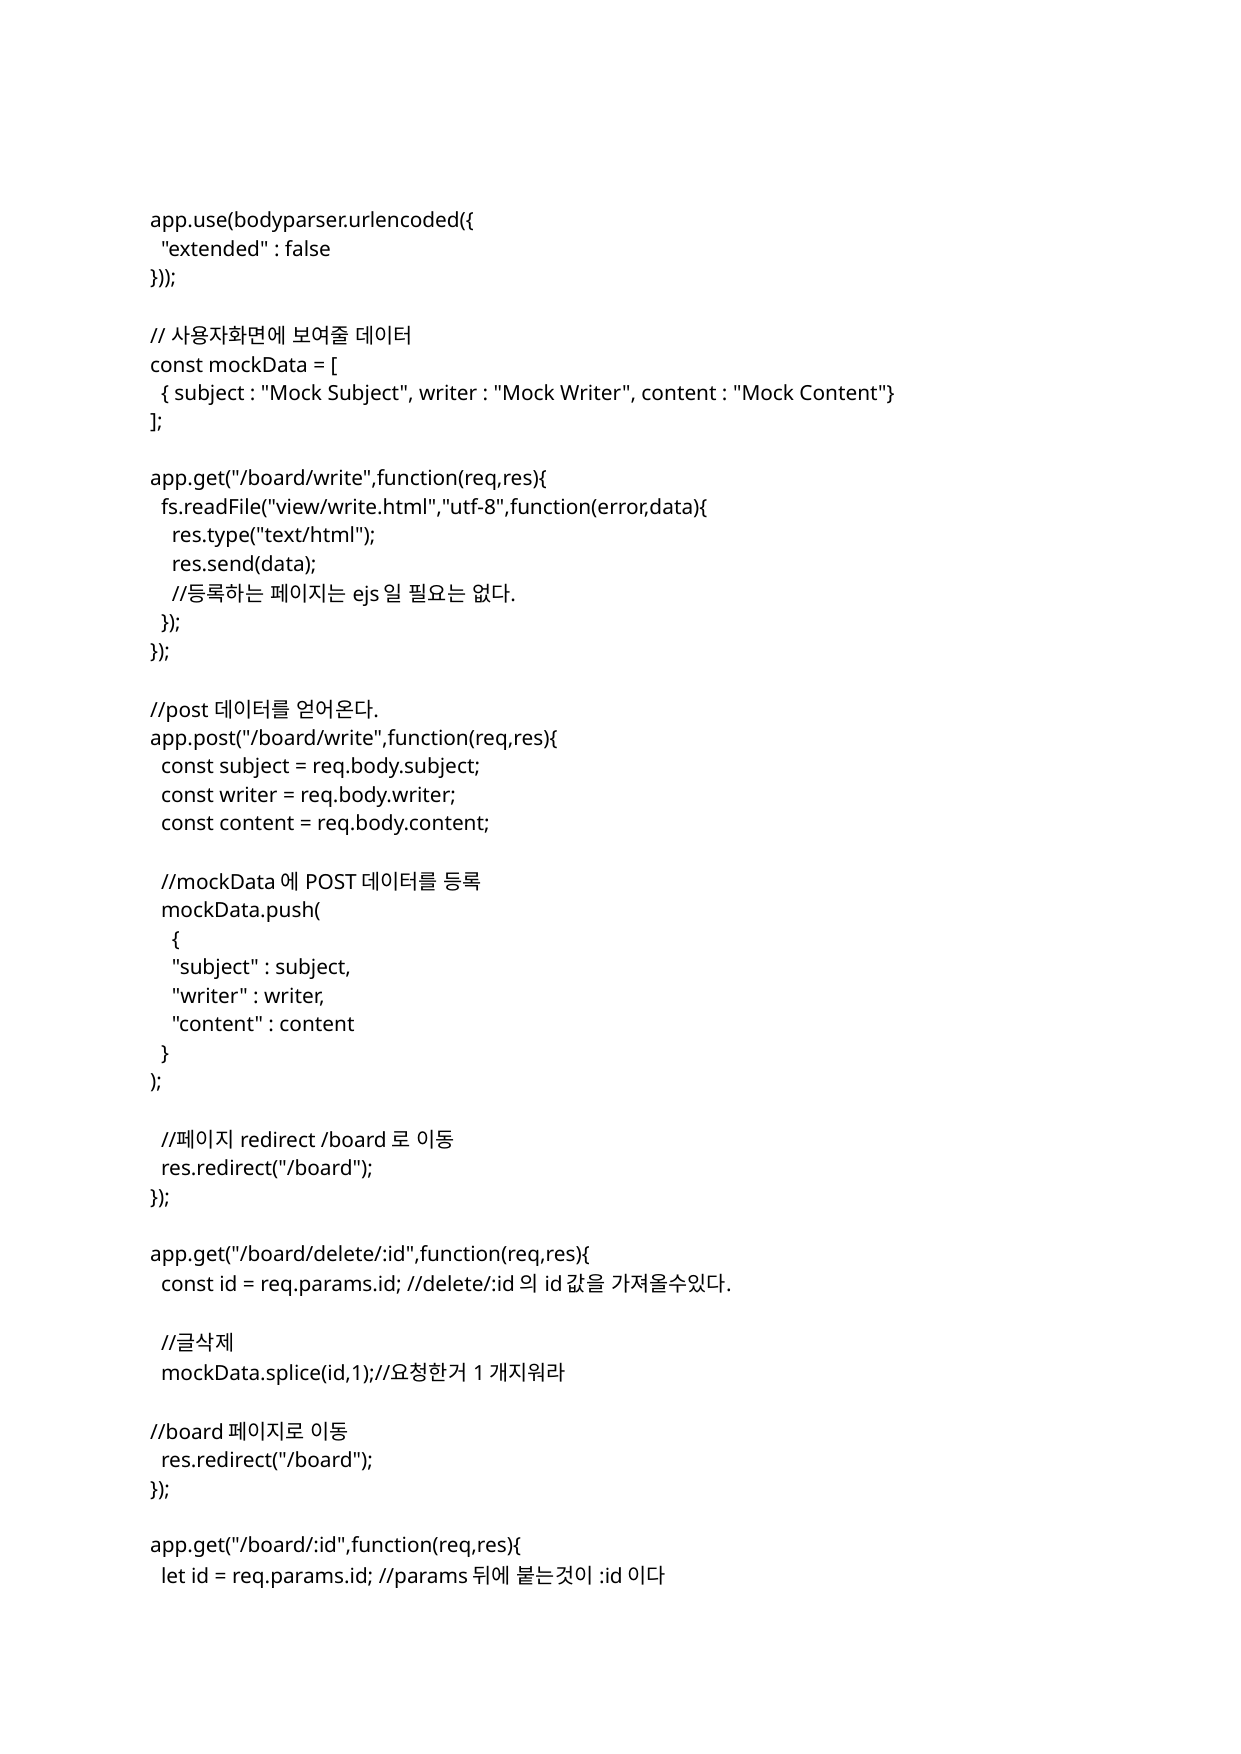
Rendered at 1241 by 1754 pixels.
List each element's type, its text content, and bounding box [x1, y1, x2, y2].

text mockData.push( [150, 896, 1090, 924]
text { [150, 924, 1090, 952]
text // 사용자화면에 보여줄 데이터 [150, 319, 1090, 350]
text }); [150, 1182, 1090, 1210]
text "subject" : subject, [150, 952, 1090, 981]
text "extended" : false [150, 234, 1090, 262]
text //페이지 redirect /board로 이동 [150, 1123, 1090, 1153]
text //board페이지로 이동 [150, 1415, 1090, 1445]
text ]; [150, 407, 1090, 435]
text app.get("/board/:id",function(req,res){ [150, 1531, 1090, 1559]
text const subject = req.body.subject; [150, 752, 1090, 780]
text { subject : "Mock Subject", writer : "Mock Writer", content : "Mock Content"} [150, 378, 1090, 407]
text app.get("/board/delete/:id",function(req,res){ [150, 1239, 1090, 1267]
text res.redirect("/board"); [150, 1153, 1090, 1182]
text res.redirect("/board"); [150, 1445, 1090, 1474]
text }); [150, 607, 1090, 636]
text //글삭제 [150, 1326, 1090, 1356]
text let id = req.params.id; //params뒤에 붙는것이 :id이다 [150, 1559, 1090, 1589]
text app.post("/board/write",function(req,res){ [150, 723, 1090, 752]
text app.use(bodyparser.urlencoded({ [150, 206, 1090, 234]
text }); [150, 1474, 1090, 1502]
text const writer = req.body.writer; [150, 780, 1090, 808]
text res.type("text/html"); [150, 520, 1090, 549]
text ); [150, 1066, 1090, 1095]
text res.send(data); [150, 549, 1090, 577]
text //mockData에 POST데이터를 등록 [150, 865, 1090, 896]
text const mockData = [ [150, 350, 1090, 378]
text const content = req.body.content; [150, 808, 1090, 837]
text "content" : content [150, 1009, 1090, 1038]
text })); [150, 262, 1090, 291]
text fs.readFile("view/write.html","utf-8",function(error,data){ [150, 492, 1090, 520]
text mockData.splice(id,1);//요청한거 1개지워라 [150, 1356, 1090, 1387]
text } [150, 1038, 1090, 1066]
text const id = req.params.id; //delete/:id의 id값을 가져올수있다. [150, 1267, 1090, 1297]
text //post 데이터를 얻어온다. [150, 693, 1090, 723]
text //등록하는 페이지는 ejs일 필요는 없다. [150, 577, 1090, 607]
text }); [150, 636, 1090, 664]
text "writer" : writer, [150, 981, 1090, 1009]
text app.get("/board/write",function(req,res){ [150, 463, 1090, 492]
